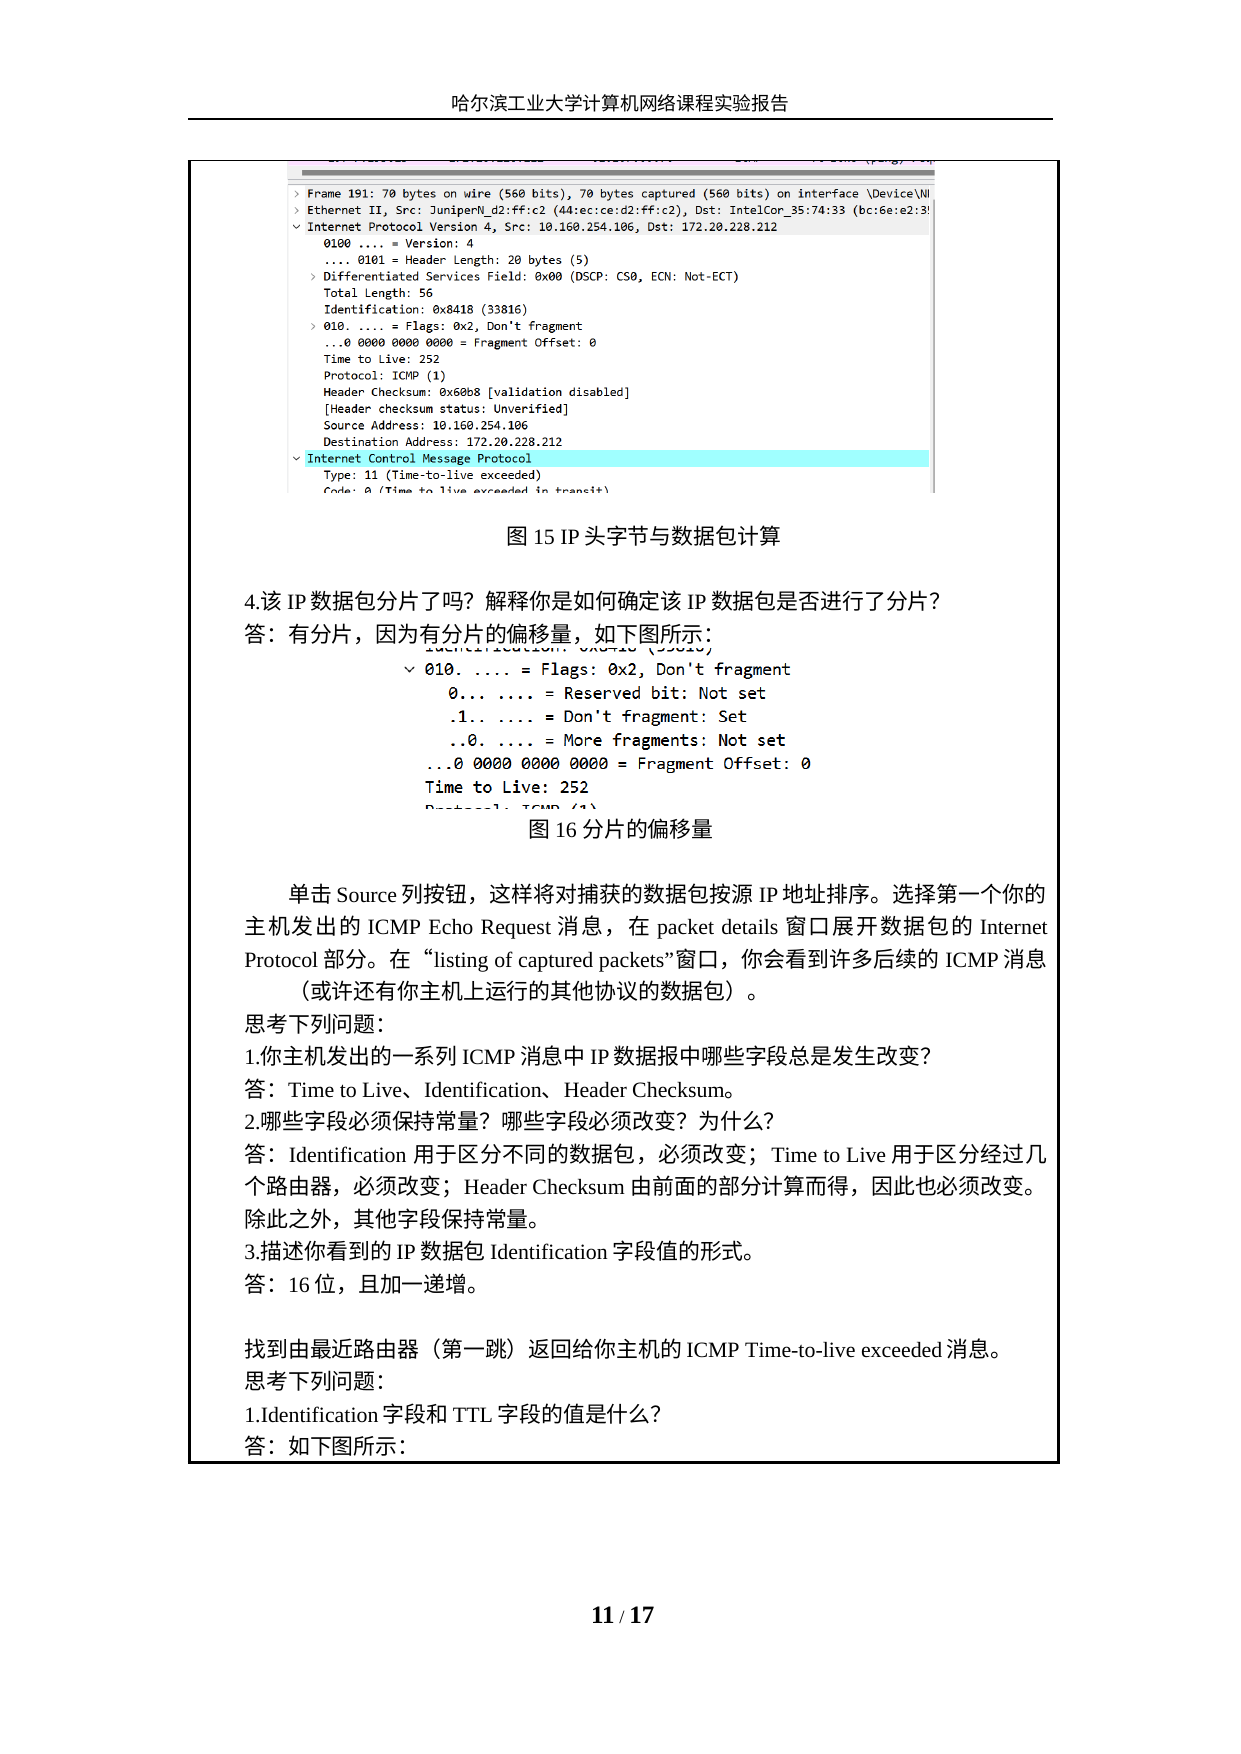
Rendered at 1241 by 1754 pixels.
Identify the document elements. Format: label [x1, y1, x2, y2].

table_cell [191, 161, 1057, 1461]
picture [287, 161, 935, 493]
picture [397, 648, 821, 809]
